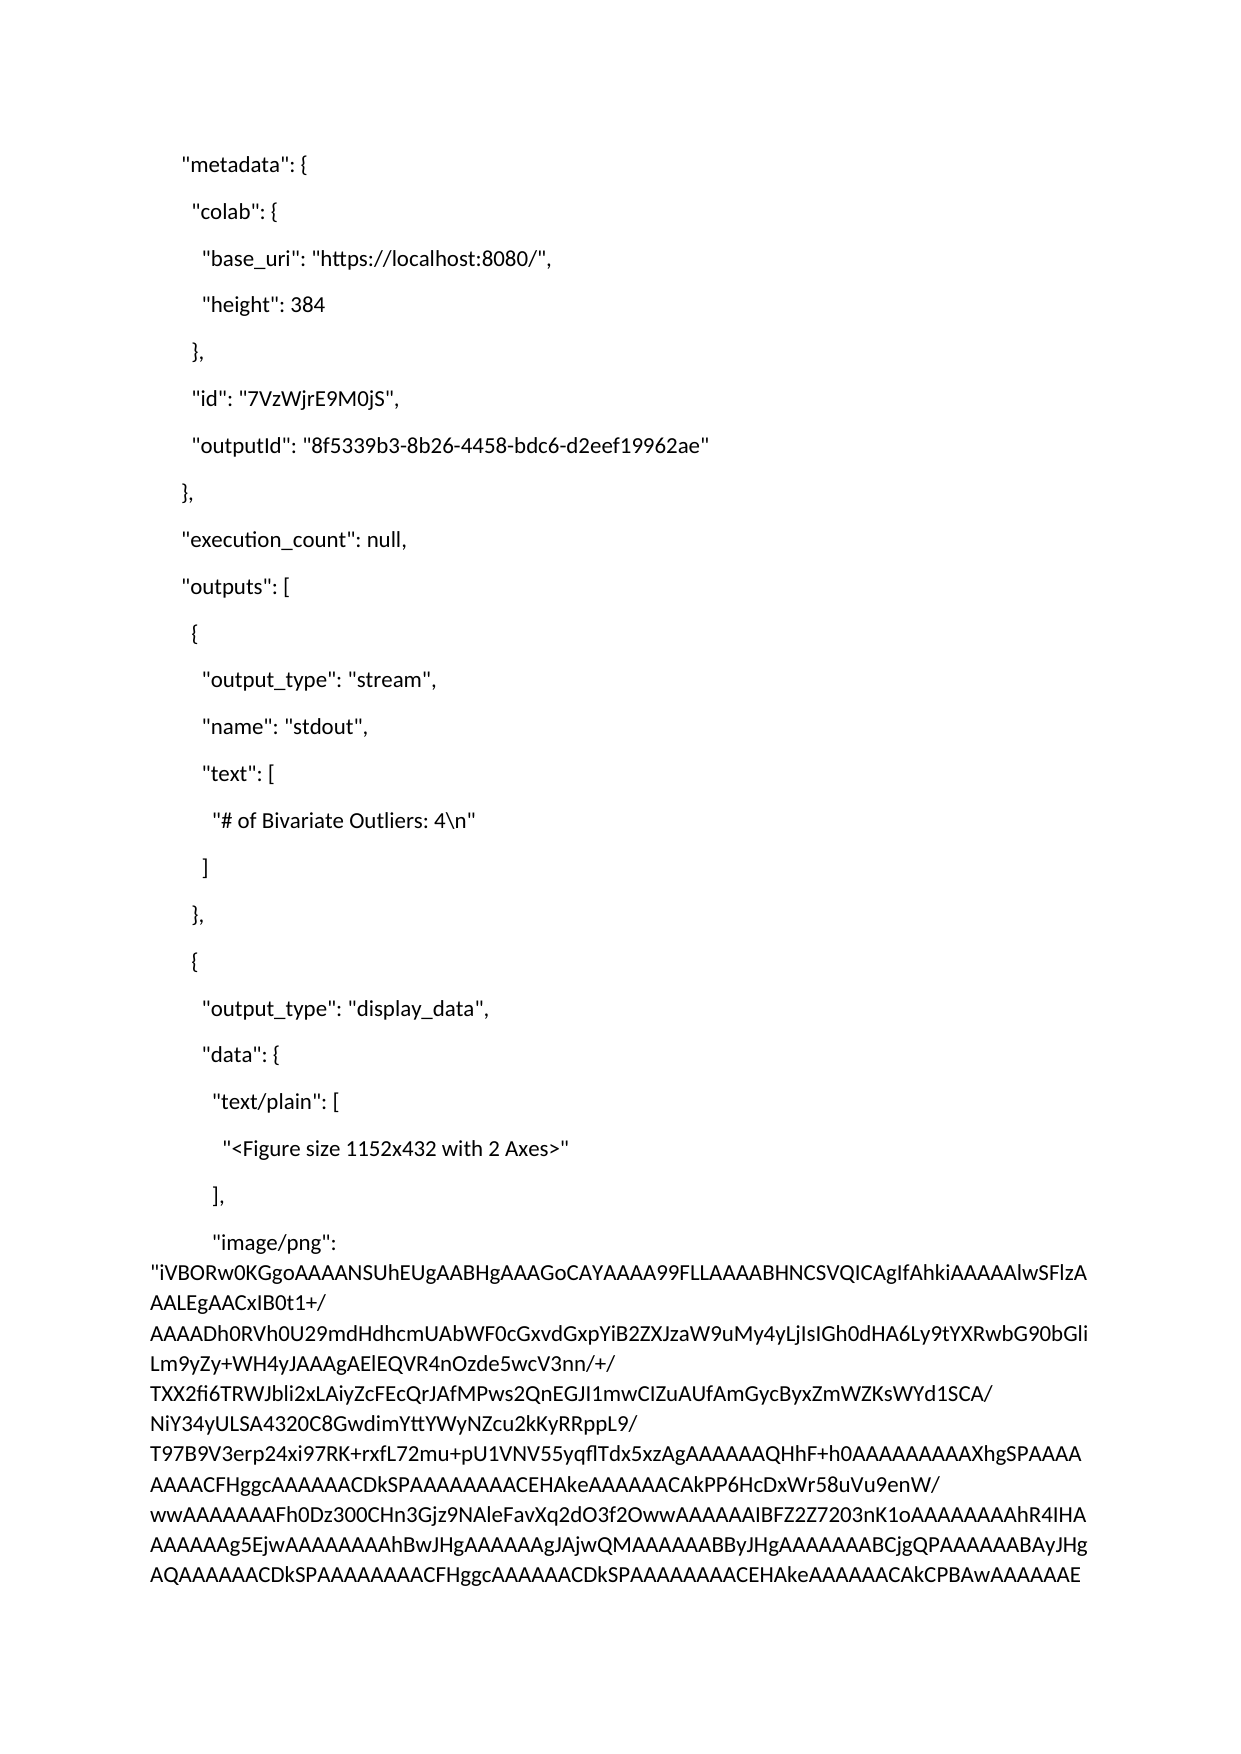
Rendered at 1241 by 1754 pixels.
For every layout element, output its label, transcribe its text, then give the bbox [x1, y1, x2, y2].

text }, [150, 900, 1090, 928]
text "id": "7VzWjrE9M0jS", [150, 384, 1090, 412]
text ], [150, 1181, 1090, 1209]
text "text": [ [150, 759, 1090, 787]
text "<Figure size 1152x432 with 2 Axes>" [150, 1134, 1090, 1162]
text "height": 384 [150, 291, 1090, 319]
text "text/plain": [ [150, 1087, 1090, 1116]
text "execution_count": null, [150, 525, 1090, 553]
text "# of Bivariate Outliers: 4\n" [150, 806, 1090, 834]
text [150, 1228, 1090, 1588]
text "outputId": "8f5339b3-8b26-4458-bdc6-d2eef19962ae" [150, 431, 1090, 459]
text "output_type": "stream", [150, 666, 1090, 694]
text }, [150, 337, 1090, 366]
text }, [150, 478, 1090, 506]
text ] [150, 853, 1090, 881]
text "outputs": [ [150, 572, 1090, 600]
text "name": "stdout", [150, 712, 1090, 741]
text "output_type": "display_data", [150, 994, 1090, 1022]
text "colab": { [150, 197, 1090, 225]
text "base_uri": "https://localhost:8080/", [150, 244, 1090, 272]
text { [150, 947, 1090, 975]
text "metadata": { [150, 150, 1090, 178]
text "data": { [150, 1041, 1090, 1069]
text { [150, 619, 1090, 647]
